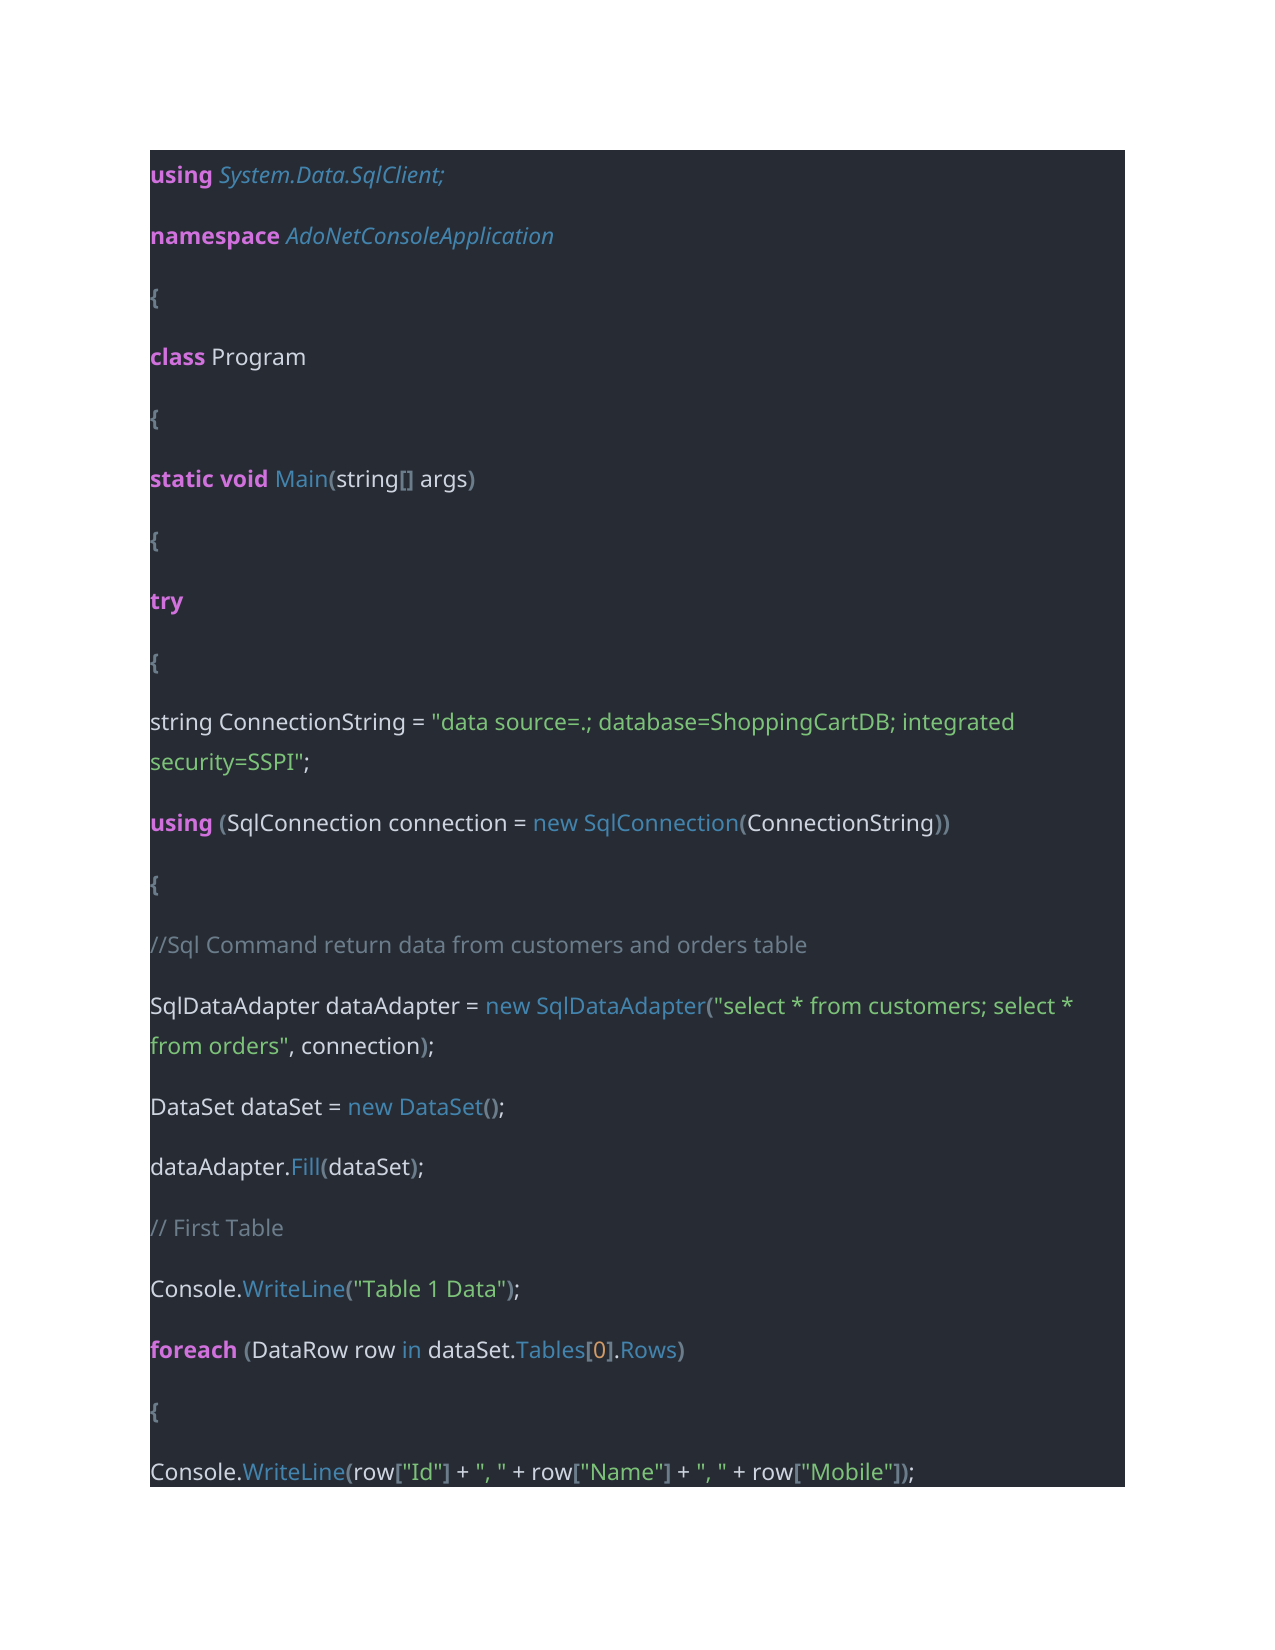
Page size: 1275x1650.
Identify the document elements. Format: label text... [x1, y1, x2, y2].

text class Program [150, 332, 1125, 372]
text // First Table [150, 1203, 1125, 1243]
text using System.Data.SqlClient; [150, 150, 1125, 190]
text { [150, 1386, 1125, 1426]
text { [150, 393, 1125, 433]
text Console.WriteLine("Table 1 Data"); [150, 1264, 1125, 1304]
text namespace AdoNetConsoleApplication [150, 211, 1125, 251]
text //Sql Command return data from customers and orders table [150, 920, 1125, 960]
text SqlDataAdapter dataAdapter = new SqlDataAdapter("select * from customers; select * from orders", connection); [150, 981, 1125, 1061]
text try [150, 576, 1125, 616]
text { [150, 859, 1125, 899]
text DataSet dataSet = new DataSet(); [150, 1082, 1125, 1122]
text { [150, 515, 1125, 555]
text foreach (DataRow row in dataSet.Tables[0].Rows) [150, 1325, 1125, 1365]
text using (SqlConnection connection = new SqlConnection(ConnectionString)) [150, 798, 1125, 838]
text { [150, 272, 1125, 312]
text Console.WriteLine(row["Id"] + ", " + row["Name"] + ", " + row["Mobile"]); [150, 1447, 1125, 1487]
text { [150, 637, 1125, 677]
text dataAdapter.Fill(dataSet); [150, 1142, 1125, 1182]
text static void Main(string[] args) [150, 454, 1125, 494]
text string ConnectionString = "data source=.; database=ShoppingCartDB; integrated security=SSPI"; [150, 697, 1125, 777]
